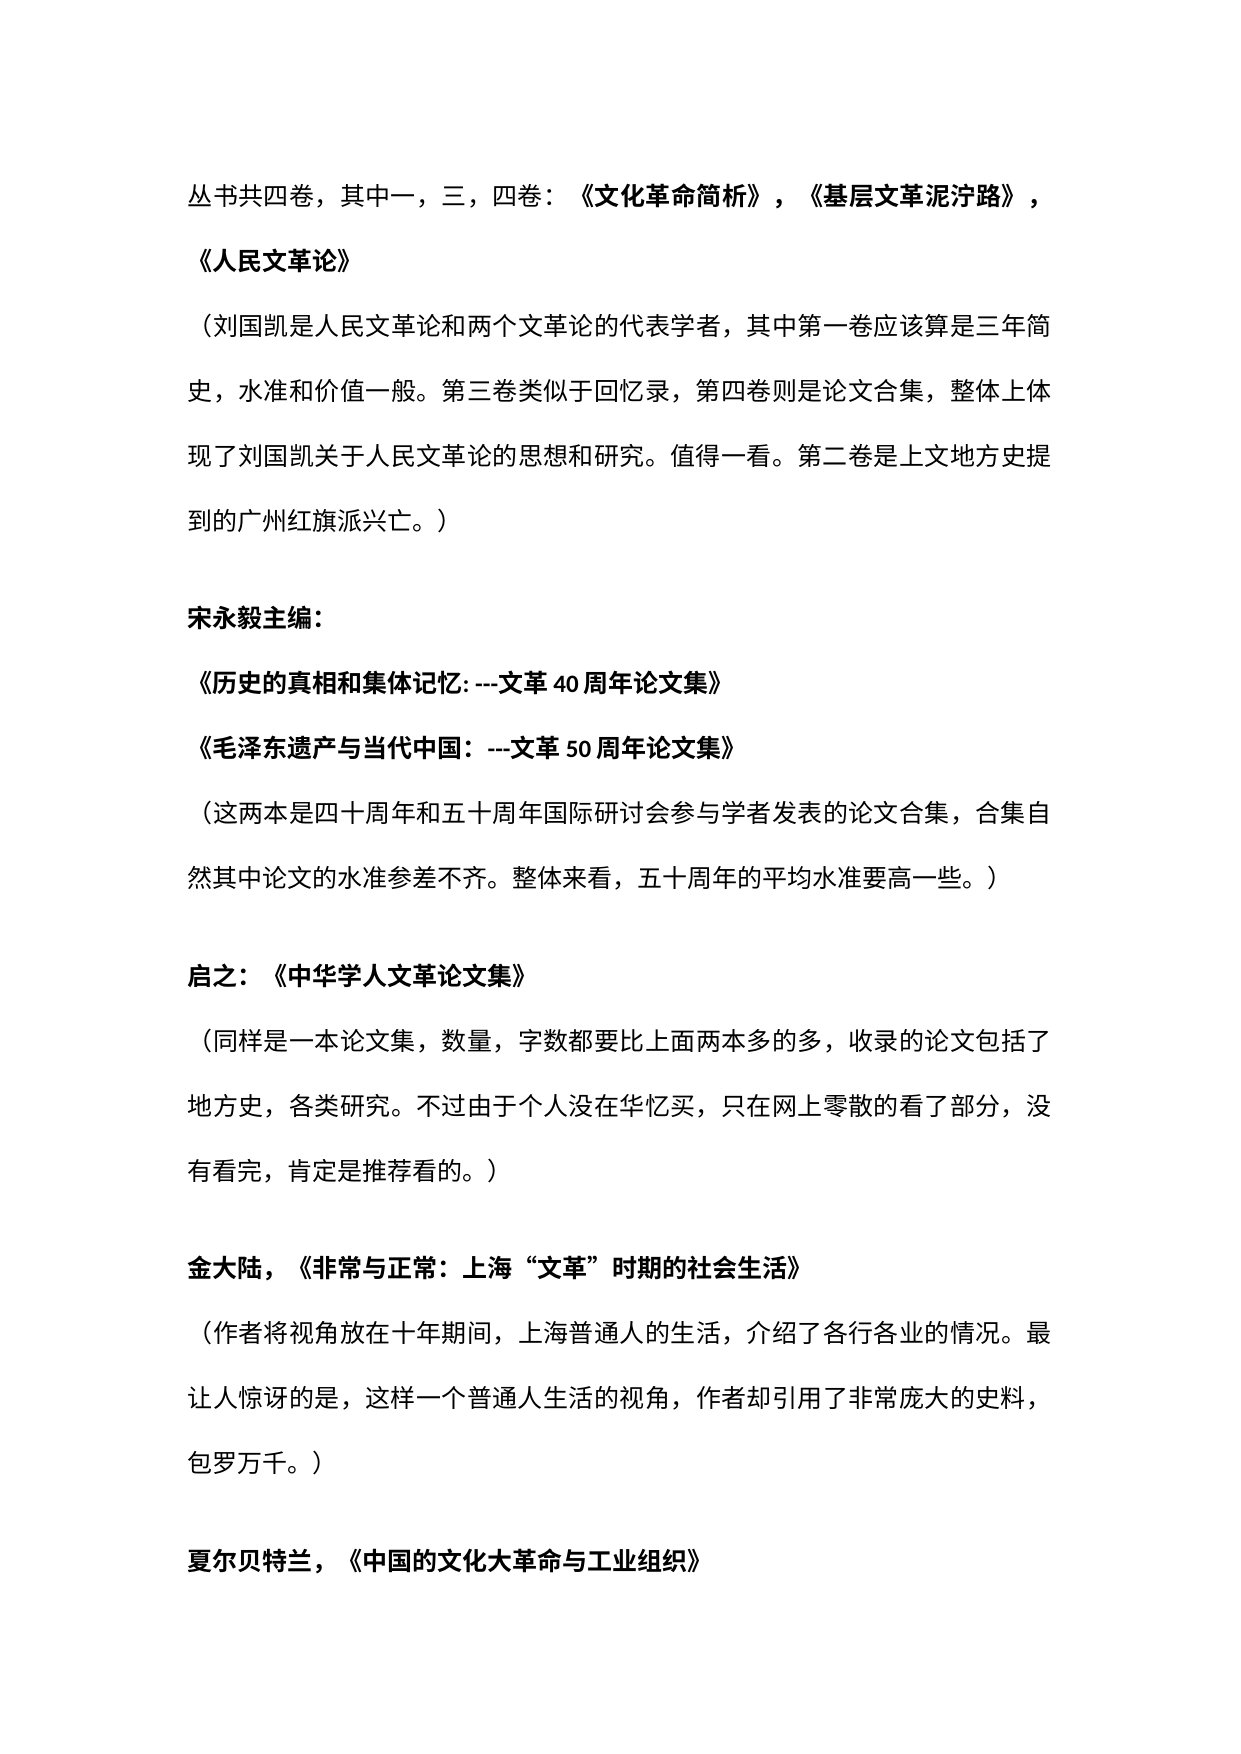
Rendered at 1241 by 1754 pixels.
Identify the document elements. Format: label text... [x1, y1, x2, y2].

text （同样是一本论文集，数量，字数都要比上面两本多的多，收录的论文包括了地方史，各类研究。不过由于个人没在华忆买，只在网上零散的看了部分，没有看完，肯定是推荐看的。） [187, 1007, 1053, 1202]
text （这两本是四十周年和五十周年国际研讨会参与学者发表的论文合集，合集自然其中论文的水准参差不齐。整体来看，五十周年的平均水准要高一些。） [187, 779, 1053, 909]
text 宋永毅主编： [187, 584, 1053, 649]
text 夏尔贝特兰，《中国的文化大革命与工业组织》 [187, 1527, 1053, 1592]
text （作者将视角放在十年期间，上海普通人的生活，介绍了各行各业的情况。最让人惊讶的是，这样一个普通人生活的视角，作者却引用了非常庞大的史料，包罗万千。） [187, 1299, 1053, 1494]
text 《毛泽东遗产与当代中国：---文革50周年论文集》 [187, 714, 1053, 779]
text （刘国凯是人民文革论和两个文革论的代表学者，其中第一卷应该算是三年简史，水准和价值一般。第三卷类似于回忆录，第四卷则是论文合集，整体上体现了刘国凯关于人民文革论的思想和研究。值得一看。第二卷是上文地方史提到的广州红旗派兴亡。） [187, 292, 1053, 552]
text 启之：《中华学人文革论文集》 [187, 942, 1053, 1007]
text 金大陆，《非常与正常：上海“文革”时期的社会生活》 [187, 1234, 1053, 1299]
text 《历史的真相和集体记忆: ---文革40周年论文集》 [187, 649, 1053, 714]
text 丛书共四卷，其中一，三，四卷：《文化革命简析》，《基层文革泥泞路》，《人民文革论》 [187, 162, 1053, 292]
